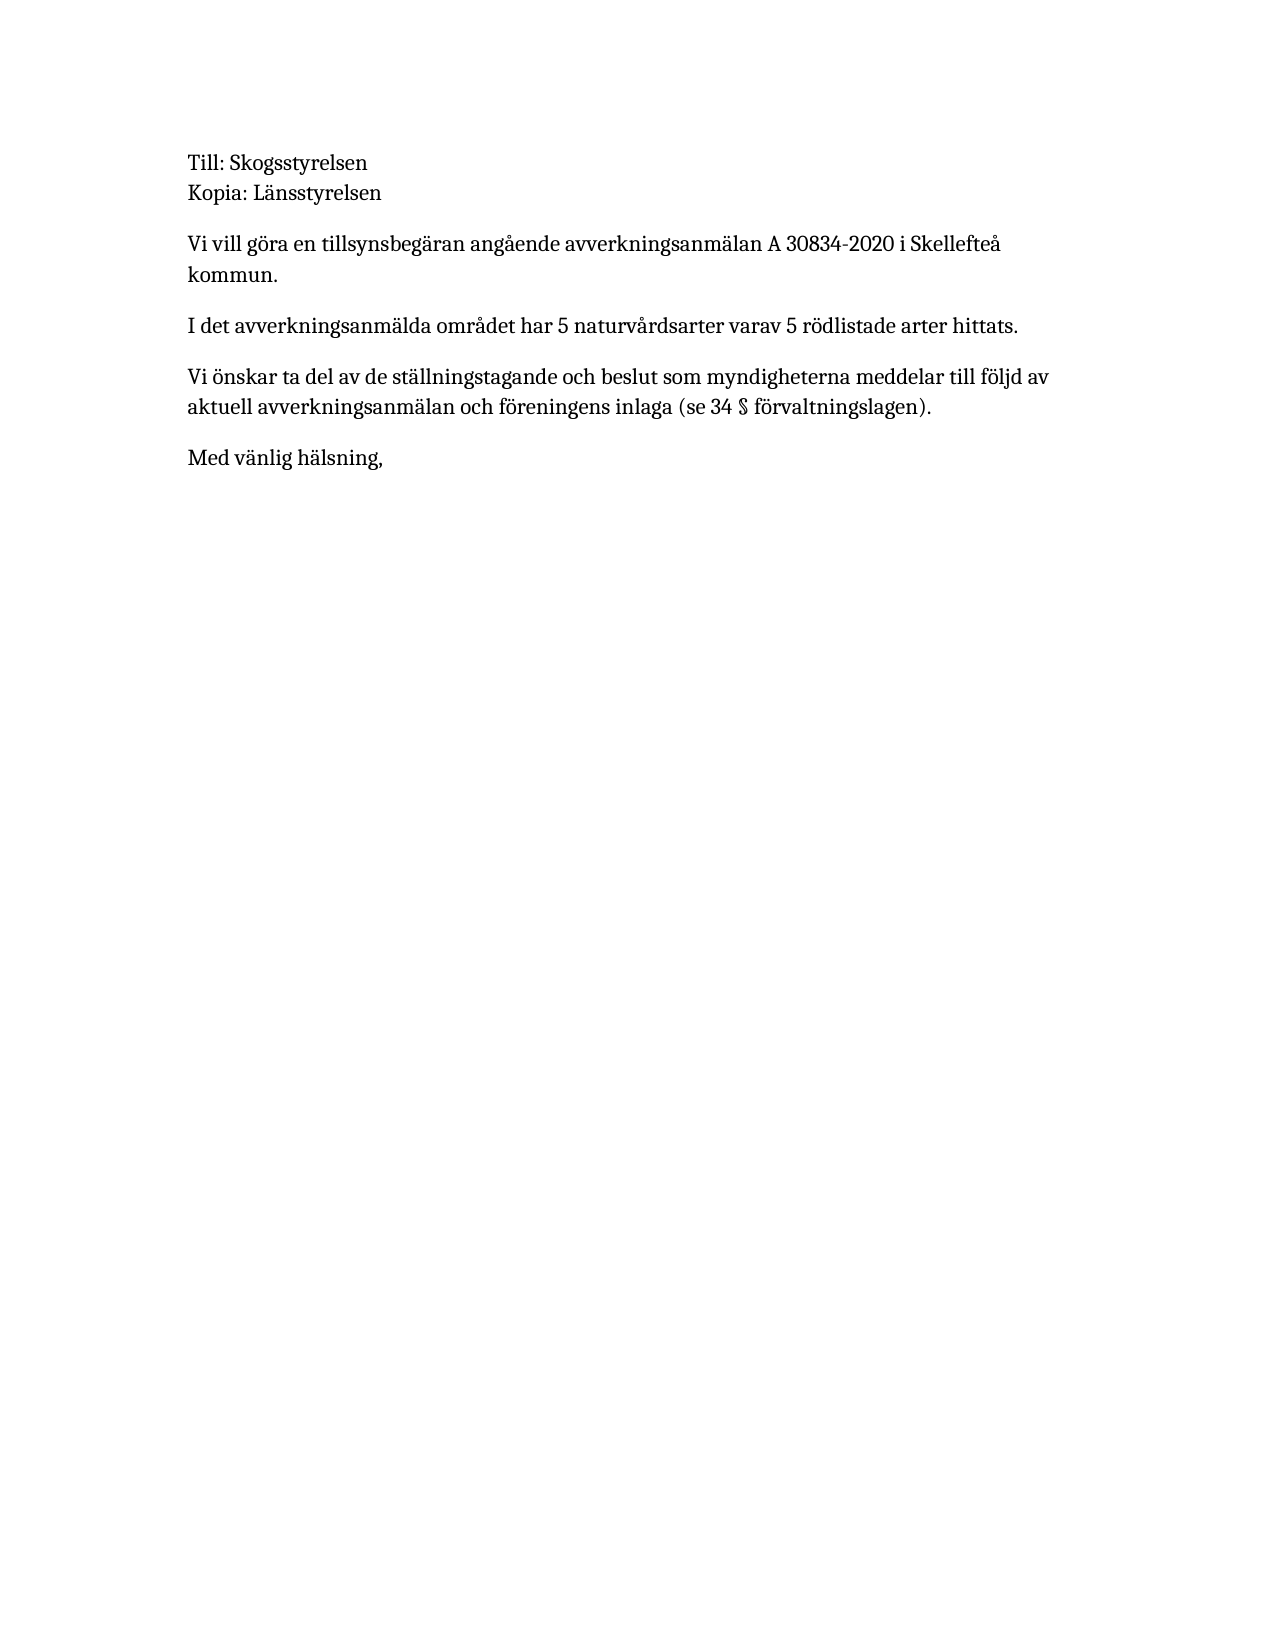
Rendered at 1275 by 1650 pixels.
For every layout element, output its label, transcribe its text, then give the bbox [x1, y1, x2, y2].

text Till: Skogsstyrelsen Kopia: Länsstyrelsen [187, 150, 1087, 207]
text I det avverkningsanmälda området har 5 naturvårdsarter varav 5 rödlistade arter hittats. [187, 312, 1087, 339]
text Vi önskar ta del av de ställningstagande och beslut som myndigheterna meddelar till följd av aktuell avverkningsanmälan och föreningens inlaga (se 34 § förvaltningslagen). [187, 363, 1087, 420]
text Vi vill göra en tillsynsbegäran angående avverkningsanmälan A 30834-2020 i Skellefteå kommun. [187, 231, 1087, 288]
text Med vänlig hälsning, [187, 445, 1087, 501]
